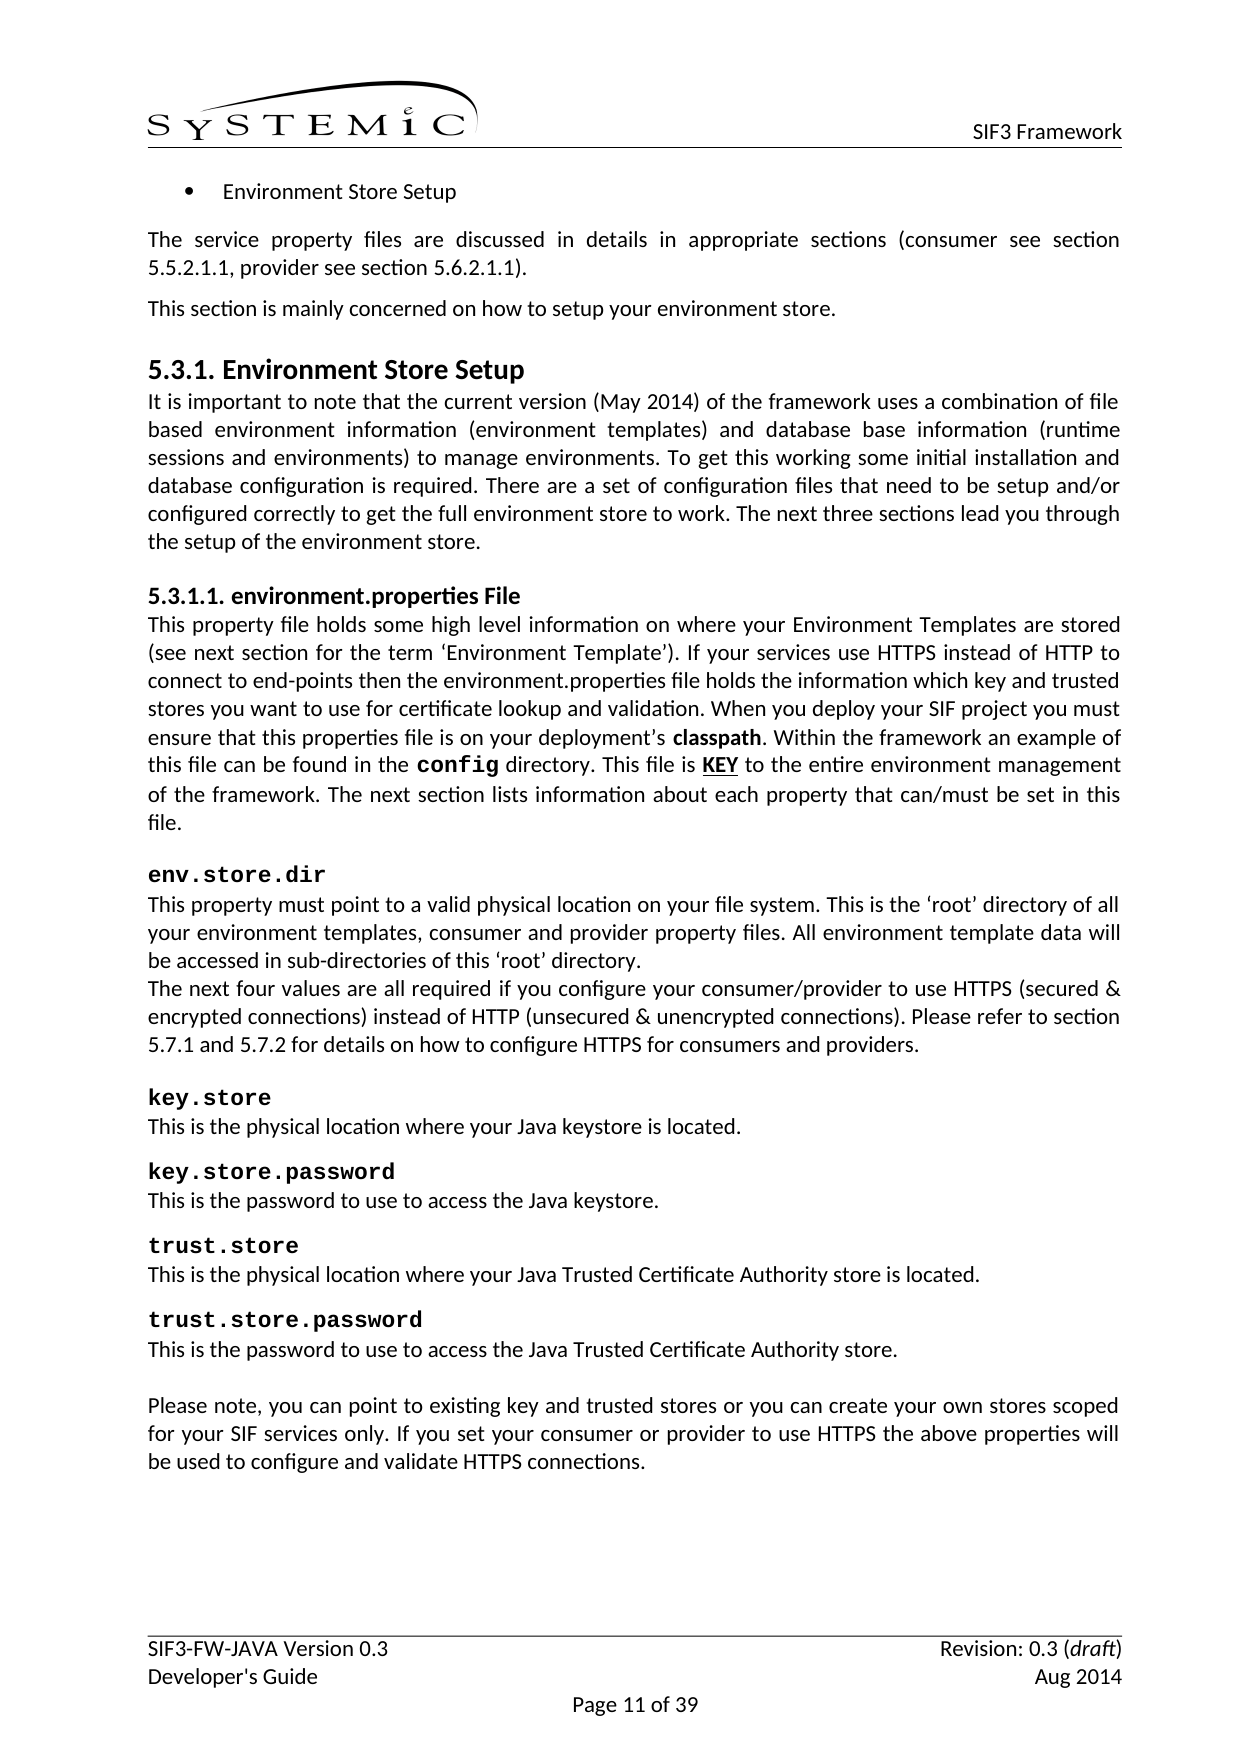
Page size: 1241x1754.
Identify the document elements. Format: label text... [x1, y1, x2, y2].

text This is the password to use to access the Java keystore. [148, 1186, 1122, 1214]
subtitle environment.properties File [148, 580, 1122, 611]
text trust.store [148, 1234, 1122, 1260]
text This is the physical location where your Java keystore is located. [148, 1112, 1122, 1140]
text key.store [148, 1086, 1122, 1112]
picture [147, 80, 478, 140]
text Please note, you can point to existing key and trusted stores or you can create your own stores scoped for your SIF services only. If you set your consumer or provider to use HTTPS the above properties will be used to configure and validate HTTPS connections. [148, 1391, 1122, 1475]
text The service property files are discussed in details in appropriate sections (consumer see section 5.5.2.1.1, provider see section 5.6.2.1.1). [148, 226, 1122, 282]
text This property file holds some high level information on where your Environment Templates are stored (see next section for the term ‘Environment Template’). If your services use HTTPS instead of HTTP to connect to end-points then the environment.properties file holds the information which key and trusted stores you want to use for certificate lookup and validation. When you deploy your SIF project you must ensure that this properties file is on your deployment’s classpath. Within the framework an example of this file can be found in the config directory. This file is KEY to the entire environment management of the framework. The next section lists information about each property that can/must be set in this file. [148, 611, 1122, 836]
text This property must point to a valid physical location on your file system. This is the ‘root’ directory of all your environment templates, consumer and provider property files. All environment template data will be accessed in sub-directories of this ‘root’ directory. [148, 890, 1122, 974]
text The next four values are all required if you configure your consumer/provider to use HTTPS (secured & encrypted connections) instead of HTTP (unsecured & unencrypted connections). Please refer to section 5.7.1 and 5.7.2 for details on how to configure HTTPS for consumers and providers. [148, 974, 1122, 1058]
text It is important to note that the current version (May 2014) of the framework uses a combination of file based environment information (environment templates) and database base information (runtime sessions and environments) to manage environments. To get this working some initial installation and database configuration is required. There are a set of configuration files that need to be setup and/or configured correctly to get the full environment store to work. The next three sections lead you through the setup of the environment store. [148, 387, 1122, 555]
text key.store.password [148, 1160, 1122, 1186]
text This is the physical location where your Java Trusted Certificate Authority store is located. [148, 1260, 1122, 1288]
text env.store.dir [148, 864, 1122, 890]
subtitle Environment Store Setup [148, 351, 1122, 387]
text trust.store.password [148, 1309, 1122, 1335]
list Environment Store Setup [185, 177, 1122, 205]
text This section is mainly concerned on how to setup your environment store. [148, 294, 1122, 322]
text This is the password to use to access the Java Trusted Certificate Authority store. [148, 1335, 1122, 1363]
